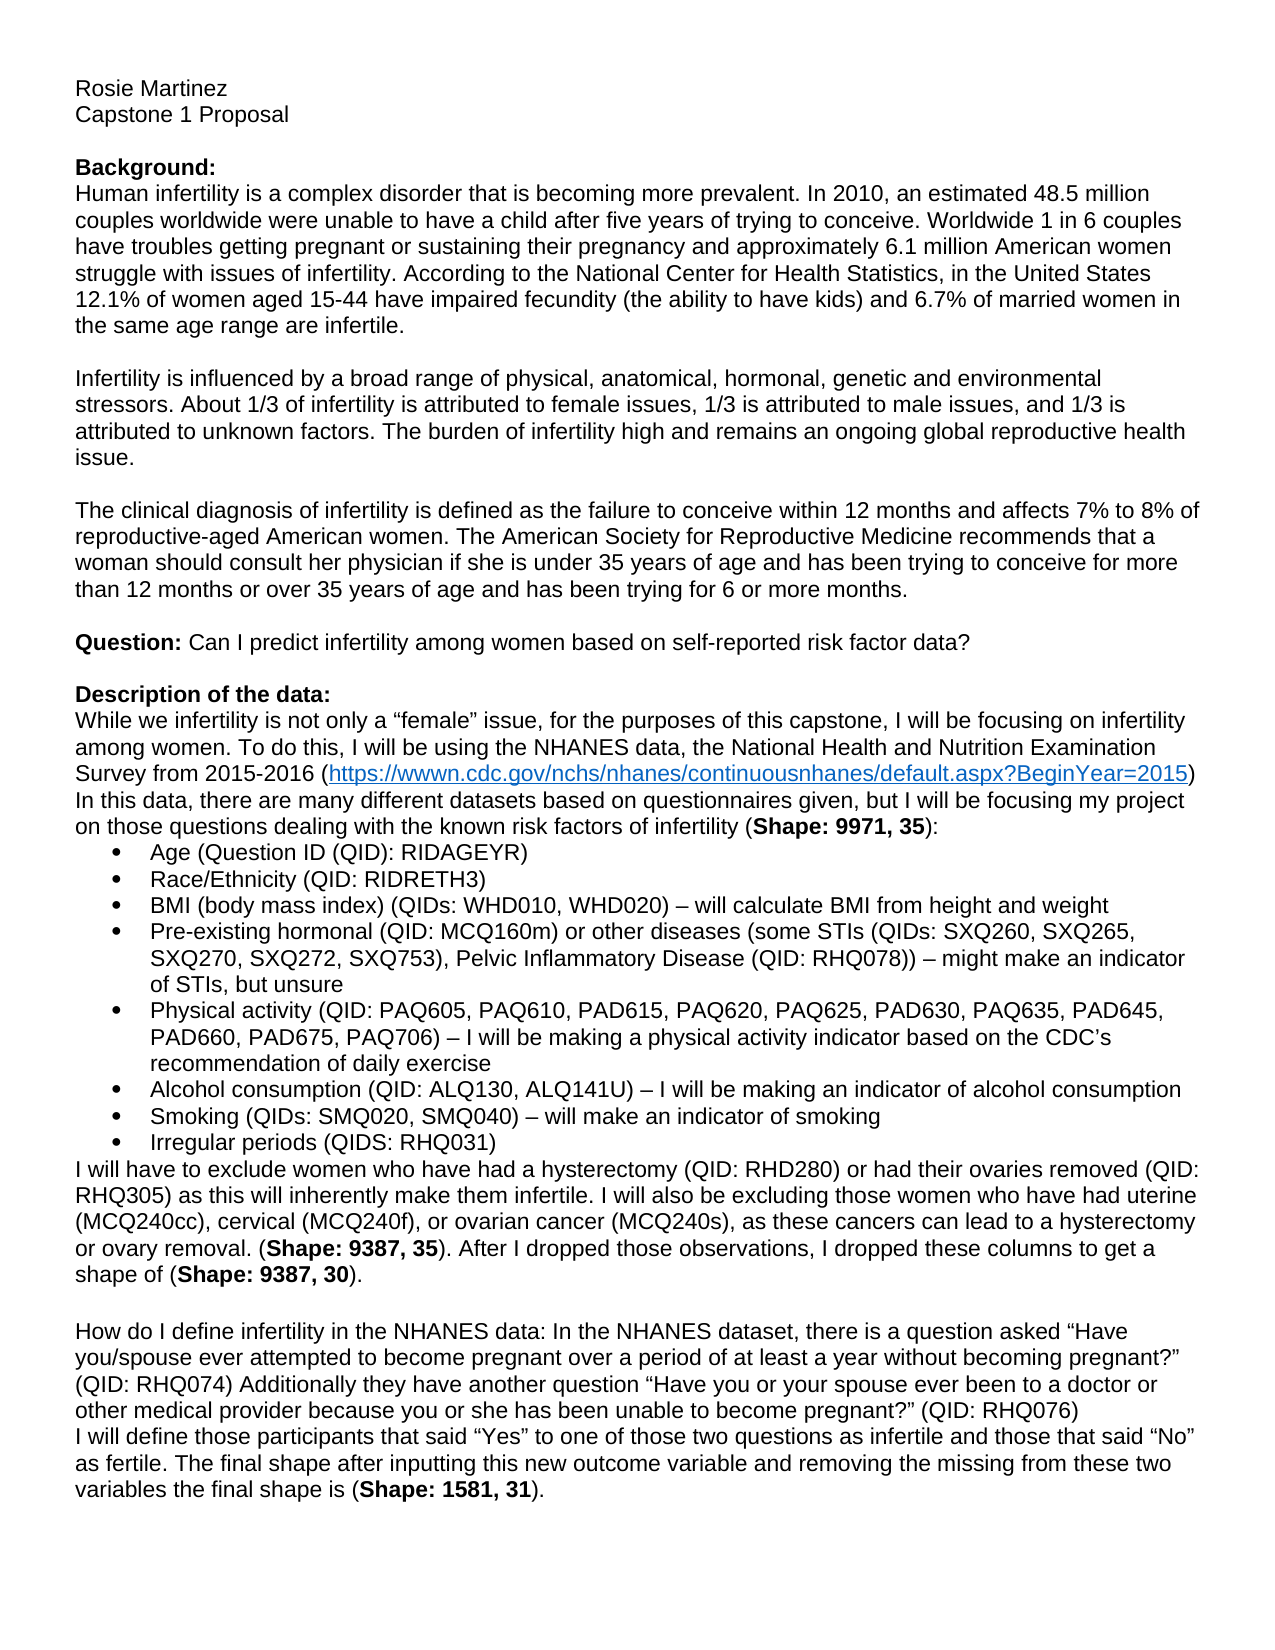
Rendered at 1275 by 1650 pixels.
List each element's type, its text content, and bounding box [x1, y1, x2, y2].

text Question: Can I predict infertility among women based on self-reported risk factor data? [75, 628, 1200, 655]
list Age (Question ID (QID): RIDAGEYR) [112, 839, 1200, 866]
list BMI (body mass index) (QIDs: WHD010, WHD020) – will calculate BMI from height and weight [112, 892, 1200, 918]
text Human infertility is a complex disorder that is becoming more prevalent. In 2010, an estimated 48.5 million couples worldwide were unable to have a child after five years of trying to conceive. Worldwide 1 in 6 couples have troubles getting pregnant or sustaining their pregnancy and approximately 6.1 million American women struggle with issues of infertility. According to the National Center for Health Statistics, in the United States 12.1% of women aged 15-44 have impaired fecundity (the ability to have kids) and 6.7% of married women in the same age range are infertile. [75, 180, 1200, 338]
list Race/Ethnicity (QID: RIDRETH3) [112, 866, 1200, 892]
text The clinical diagnosis of infertility is defined as the failure to conceive within 12 months and affects 7% to 8% of reproductive-aged American women. The American Society for Reproductive Medicine recommends that a woman should consult her physician if she is under 35 years of age and has been trying to conceive for more than 12 months or over 35 years of age and has been trying for 6 or more months. [75, 523, 1200, 602]
text In this data, there are many different datasets based on questionnaires given, but I will be focusing my project on those questions dealing with the known risk factors of infertility (Shape: 9971, 35): [75, 787, 1200, 839]
text I will define those participants that said “Yes” to one of those two questions as infertile and those that said “No” as fertile. The final shape after inputting this new outcome variable and removing the missing from these two variables the final shape is (Shape: 1581, 31). [75, 1423, 1200, 1502]
text Infertility is influenced by a broad range of physical, anatomical, hormonal, genetic and environmental stressors. About 1/3 of infertility is attributed to female issues, 1/3 is attributed to male issues, and 1/3 is attributed to unknown factors. The burden of infertility high and remains an ongoing global reproductive health issue. [75, 365, 1200, 470]
text Background: [75, 154, 1200, 180]
list Physical activity (QID: PAQ605, PAQ610, PAD615, PAQ620, PAQ625, PAD630, PAQ635, PAD645, PAD660, PAD675, PAQ706) – I will be making a physical activity indicator based on the CDC’s recommendation of daily exercise [112, 997, 1200, 1076]
list Smoking (QIDs: SMQ020, SMQ040) – will make an indicator of smoking [112, 1103, 1200, 1129]
list Pre-existing hormonal (QID: MCQ160m) or other diseases (some STIs (QIDs: SXQ260, SXQ265, SXQ270, SXQ272, SXQ753), Pelvic Inflammatory Disease (QID: RHQ078)) – might make an indicator of STIs, but unsure [112, 918, 1200, 997]
text While we infertility is not only a “female” issue, for the purposes of this capstone, I will be focusing on infertility among women. To do this, I will be using the NHANES data, the National Health and Nutrition Examination Survey from 2015-2016 (https://wwwn.cdc.gov/nchs/nhanes/continuousnhanes/default.aspx?BeginYear=2015) [75, 707, 1200, 787]
text How do I define infertility in the NHANES data: In the NHANES dataset, there is a question asked “Have you/spouse ever attempted to become pregnant over a period of at least a year without becoming pregnant?” (QID: RHQ074) Additionally they have another question “Have you or your spouse ever been to a doctor or other medical provider because you or she has been unable to become pregnant?” (QID: RHQ076) [75, 1318, 1200, 1423]
list Alcohol consumption (QID: ALQ130, ALQ141U) – I will be making an indicator of alcohol consumption [112, 1076, 1200, 1103]
list Irregular periods (QIDS: RHQ031) [112, 1129, 1200, 1156]
text I will have to exclude women who have had a hysterectomy (QID: RHD280) or had their ovaries removed (QID: RHQ305) as this will inherently make them infertile. I will also be excluding those women who have had uterine (MCQ240cc), cervical (MCQ240f), or ovarian cancer (MCQ240s), as these cancers can lead to a hysterectomy or ovary removal. (Shape: 9387, 35). After I dropped those observations, I dropped these columns to get a shape of (Shape: 9387, 30). [75, 1156, 1200, 1287]
text Rosie Martinez Capstone 1 Proposal [75, 75, 1200, 128]
text Description of the data: [75, 681, 1200, 707]
